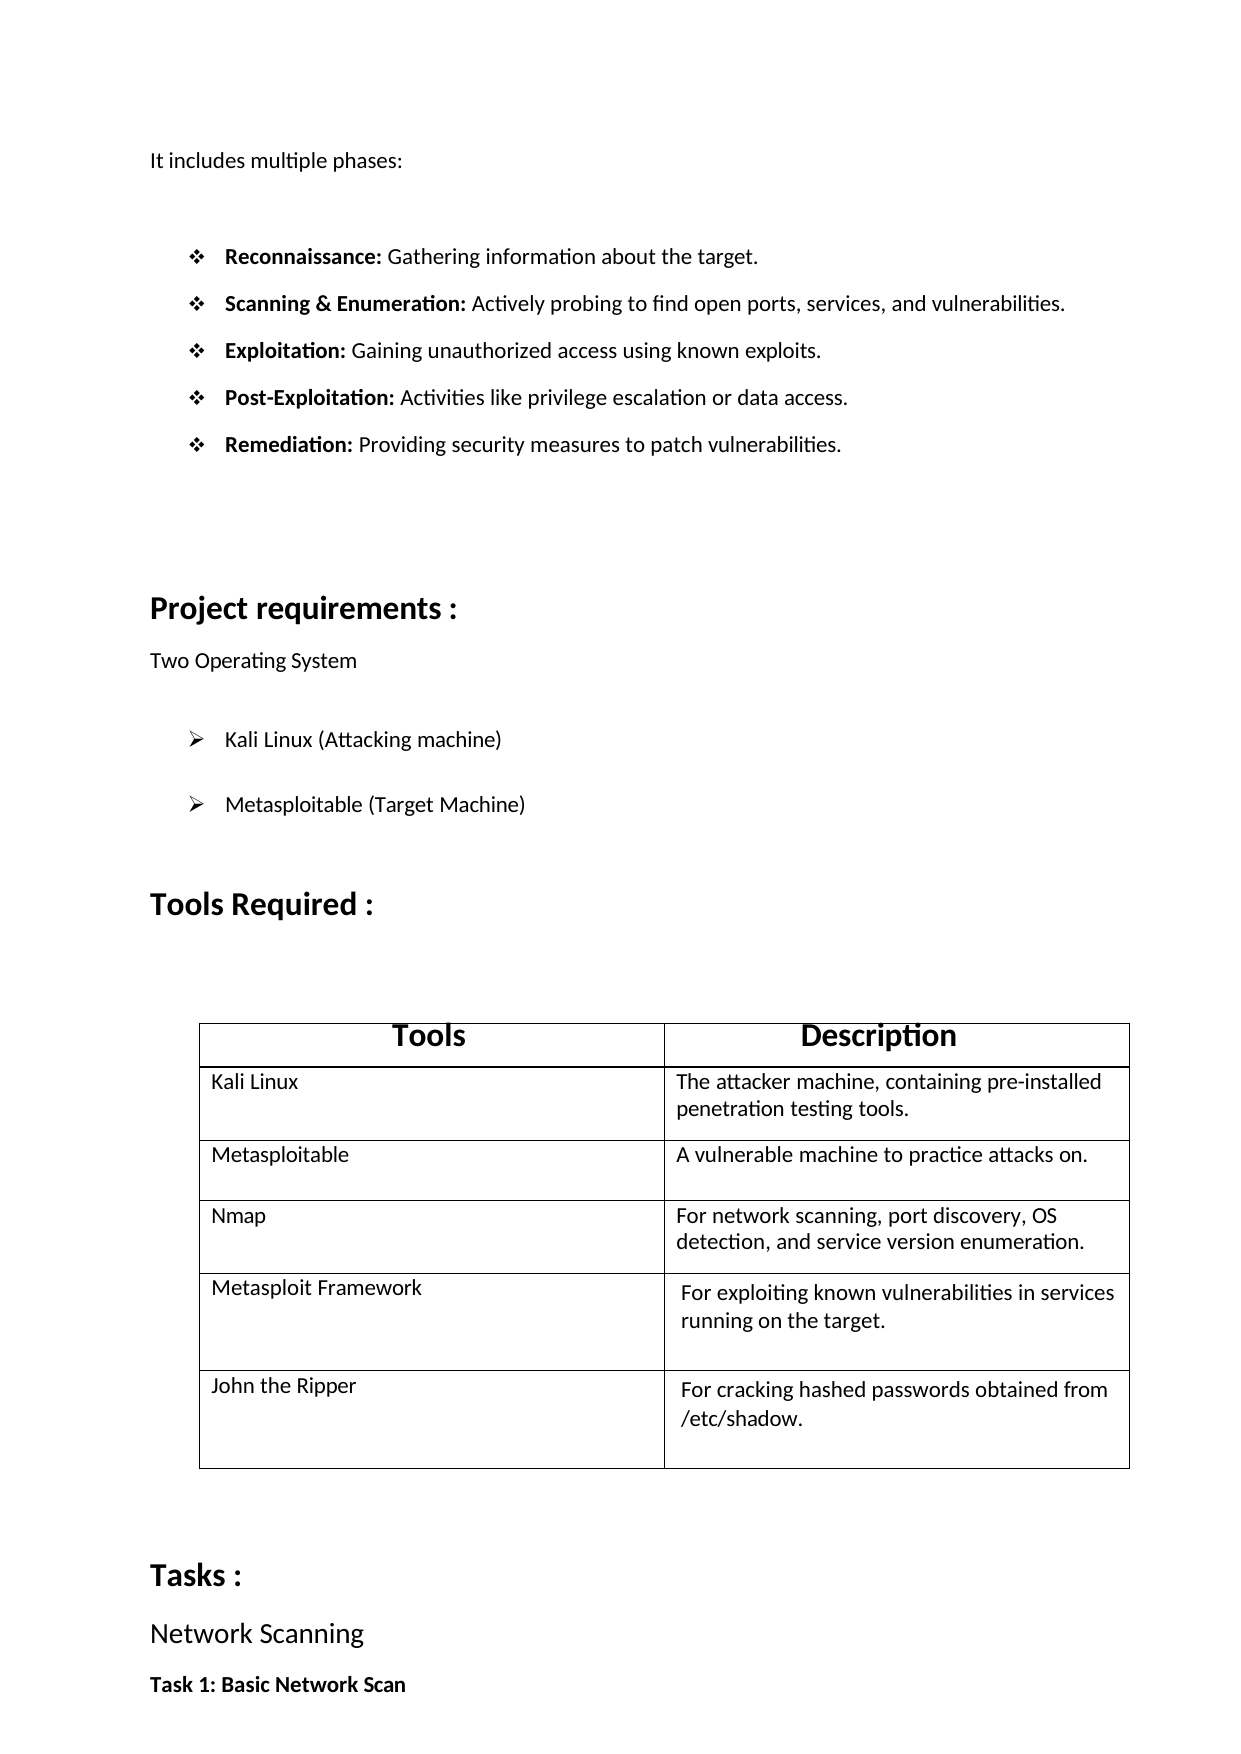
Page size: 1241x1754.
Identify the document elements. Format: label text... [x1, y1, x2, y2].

list Scanning & Enumeration: Actively probing to find open ports, services, and vulnerabilities. [187, 289, 1240, 317]
table_cell For cracking hashed passwords obtained from /etc/shadow. [665, 1371, 1129, 1467]
list Post-Exploitation: Activities like privilege escalation or data access. [187, 383, 1240, 411]
subtitle Task 1: Basic Network Scan [150, 1670, 1240, 1698]
subtitle Network Scanning [150, 1615, 1240, 1651]
subtitle Tasks : [150, 1554, 1240, 1595]
table_header Tools [200, 1024, 664, 1066]
table_cell The attacker machine, containing pre-installed penetration testing tools. [665, 1068, 1129, 1139]
table_cell Metasploit Framework [200, 1274, 664, 1370]
table_cell For network scanning, port discovery, OS detection, and service version enumeration. [665, 1201, 1129, 1272]
list Remediation: Providing security measures to patch vulnerabilities. [187, 430, 1240, 458]
table_cell Nmap [200, 1201, 664, 1272]
subtitle Project requirements : [150, 587, 1240, 628]
subtitle Tools Required : [150, 883, 1240, 923]
table_cell For exploiting known vulnerabilities in services running on the target. [665, 1274, 1129, 1370]
list Exploitation: Gaining unauthorized access using known exploits. [187, 336, 1240, 364]
list Kali Linux (Attacking machine) [187, 726, 1240, 753]
list Reconnaissance: Gathering information about the target. [187, 242, 1240, 270]
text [150, 146, 1123, 174]
table_cell A vulnerable machine to practice attacks on. [665, 1141, 1129, 1200]
table_cell Metasploitable [200, 1141, 664, 1200]
table_header Description [665, 1024, 1129, 1066]
text Two Operating System [150, 646, 1240, 674]
table_cell Kali Linux [200, 1068, 664, 1139]
table_cell John the Ripper [200, 1371, 664, 1467]
list Metasploitable (Target Machine) [187, 790, 1240, 818]
